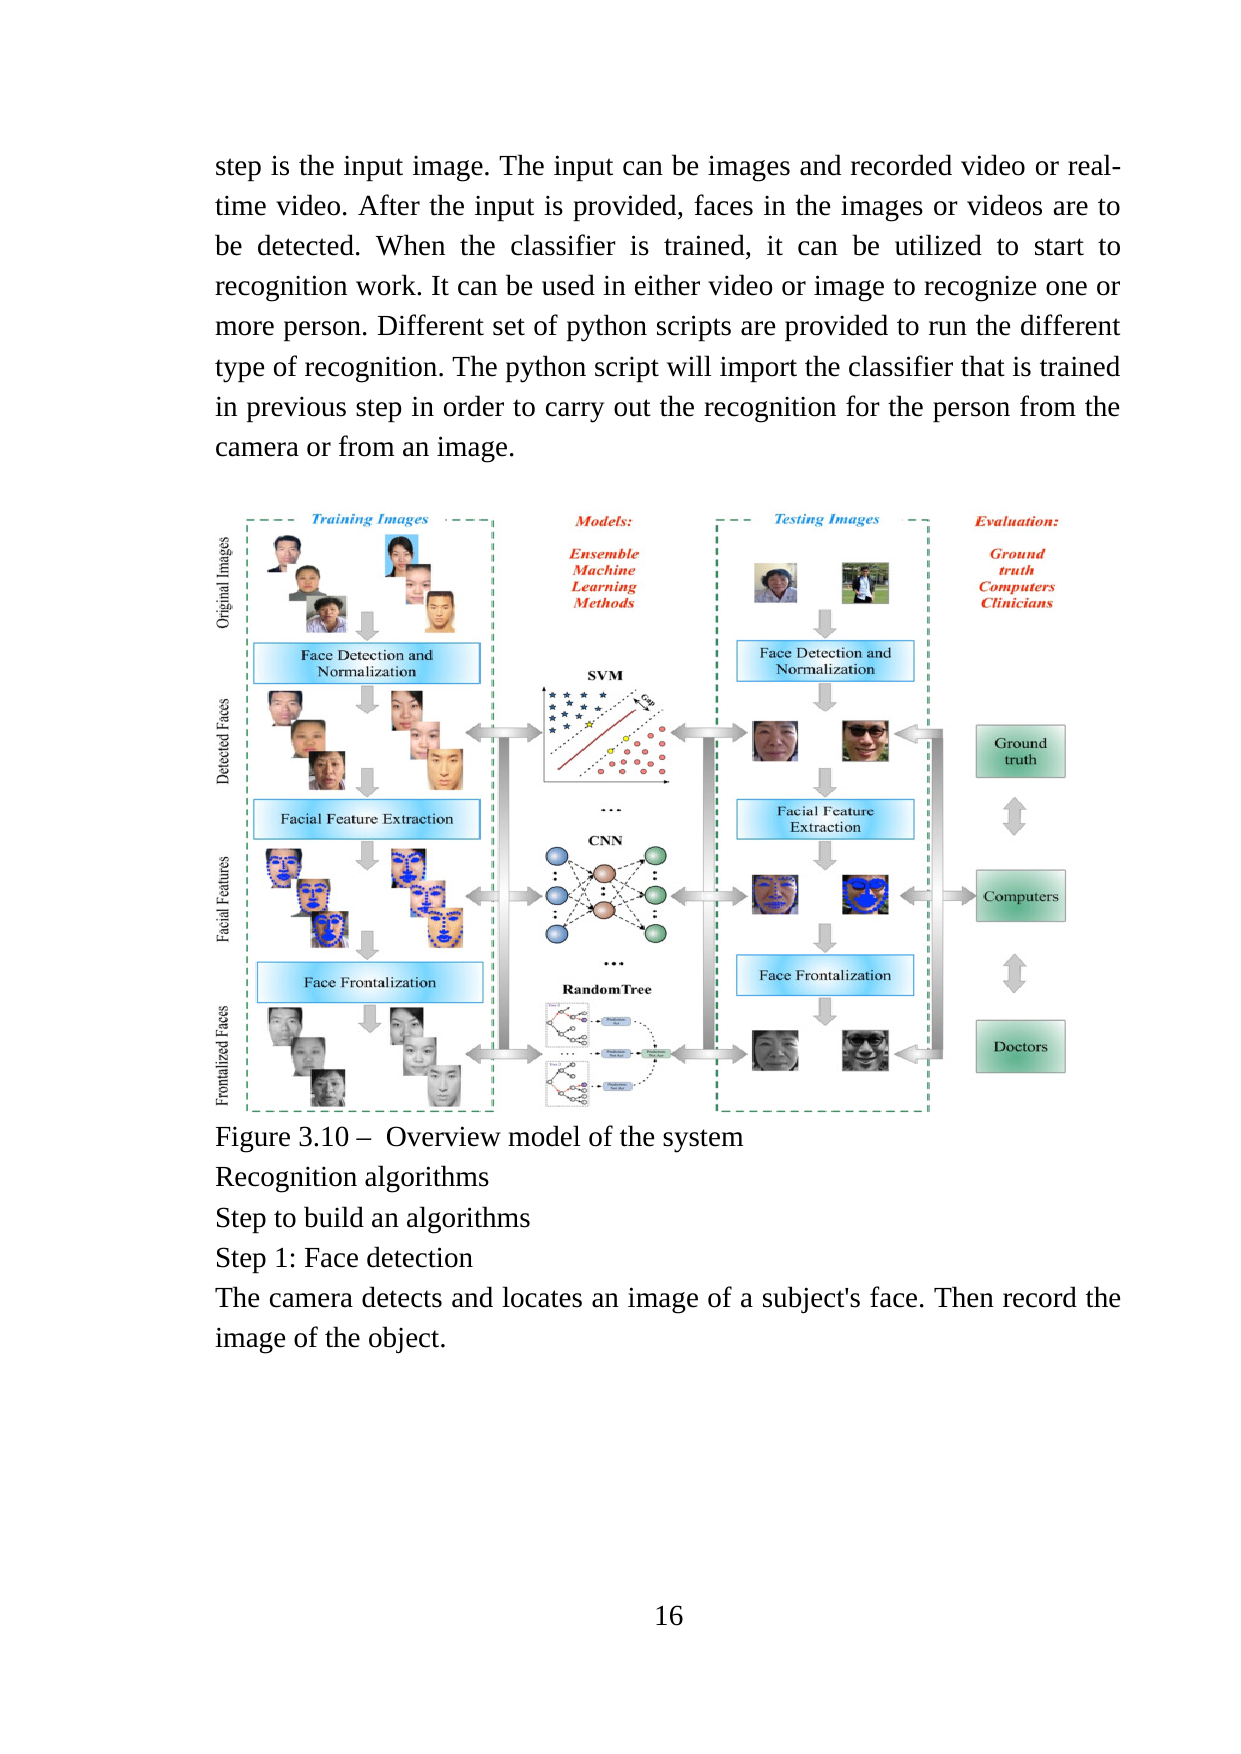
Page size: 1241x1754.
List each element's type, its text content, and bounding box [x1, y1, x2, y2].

text The camera detects and locates an image of a subject's face. Then record the image of the object. [215, 1280, 1122, 1354]
text Recognition algorithms [215, 1159, 1122, 1193]
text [215, 148, 1122, 463]
picture [214, 509, 1069, 1113]
text Step 1: Face detection [215, 1240, 1122, 1273]
text Step to build an algorithms [215, 1200, 1122, 1233]
